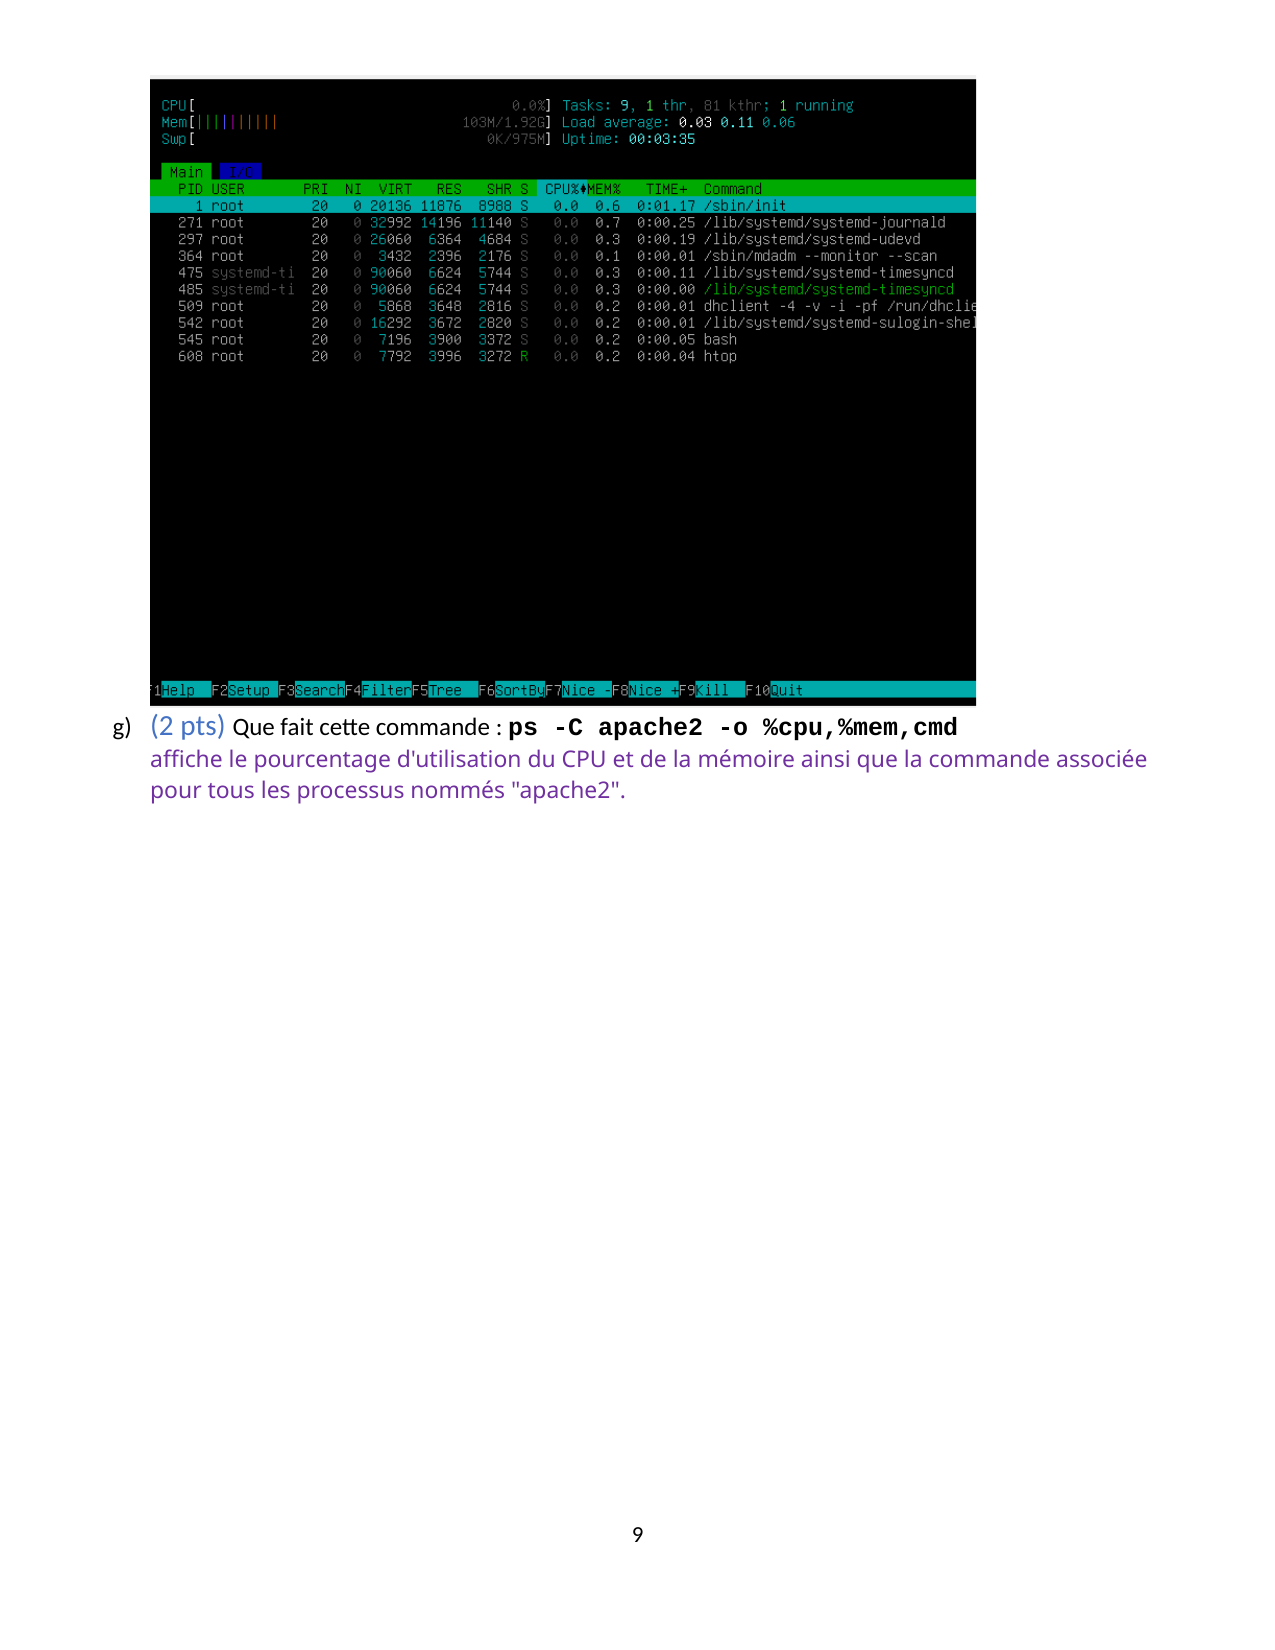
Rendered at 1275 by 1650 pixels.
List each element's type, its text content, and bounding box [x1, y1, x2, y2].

list (2 pts) Que fait cette commande : ps -C apache2 -o %cpu,%mem,cmd [112, 707, 1200, 743]
picture [150, 75, 977, 708]
list affiche le pourcentage d'utilisation du CPU et de la mémoire ainsi que la commande associée pour tous les processus nommés "apache2". [626, 743, 1200, 806]
